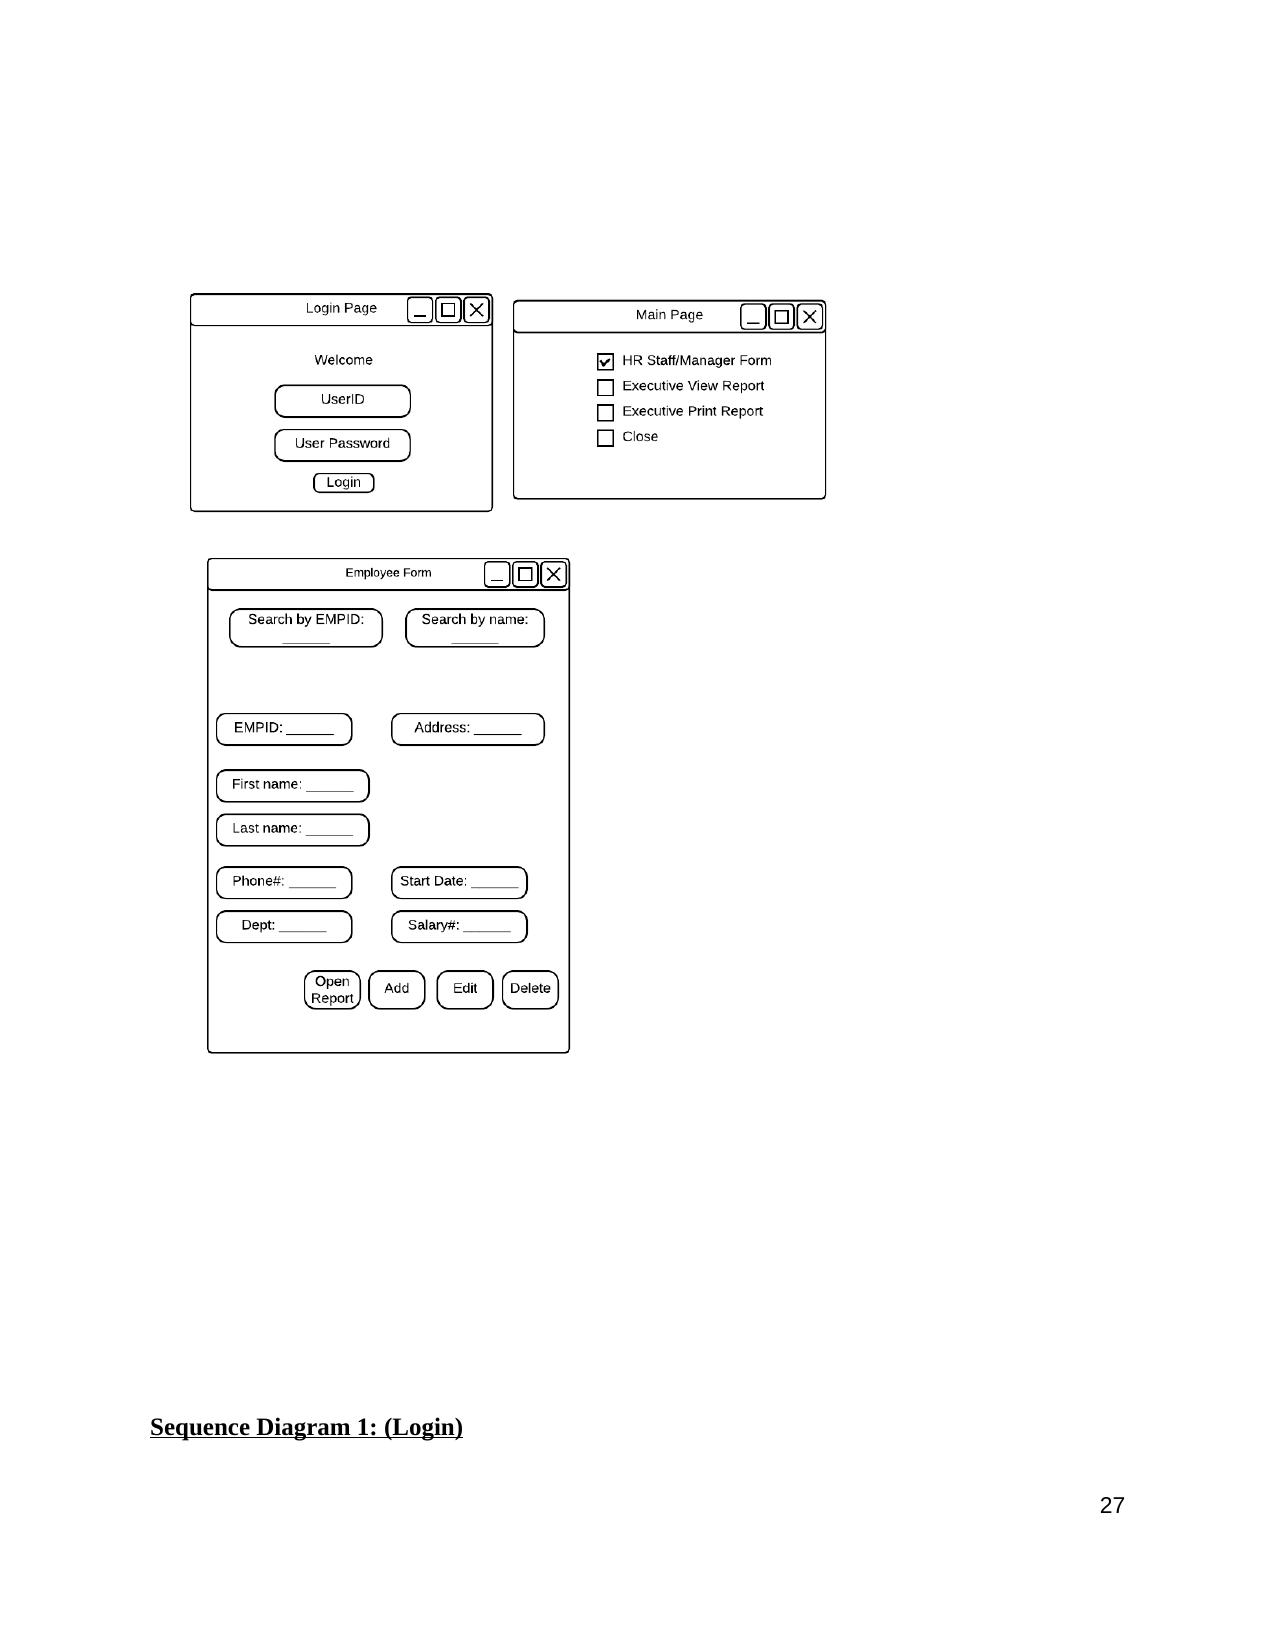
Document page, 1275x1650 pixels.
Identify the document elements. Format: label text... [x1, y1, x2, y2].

picture [150, 216, 868, 1087]
text Sequence Diagram 1: (Login) [150, 1412, 1125, 1440]
